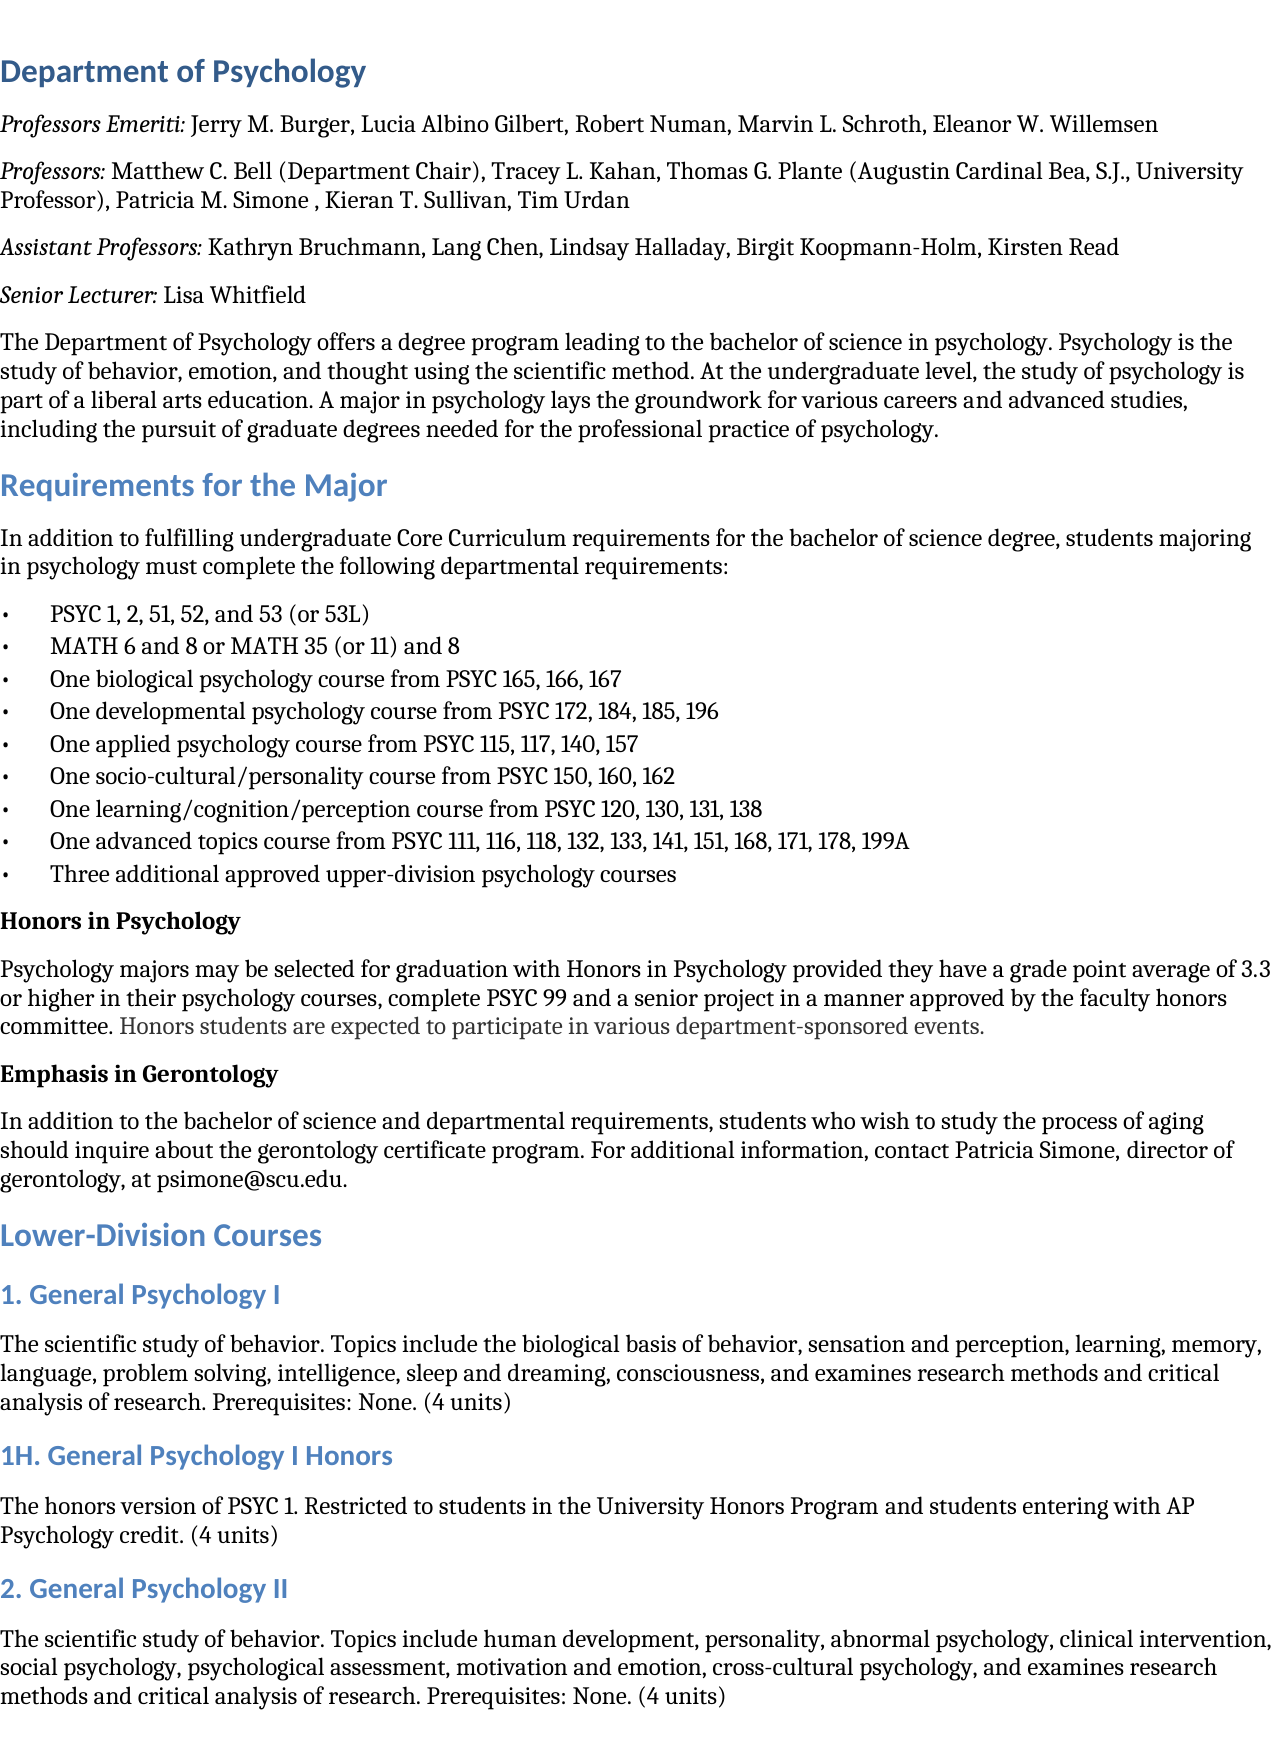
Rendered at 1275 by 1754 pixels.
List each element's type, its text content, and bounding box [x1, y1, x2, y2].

text Assistant Professors: Kathryn Bruchmann, Lang Chen, Lindsay Halladay, Birgit Koopmann-Holm, Kirsten Read [0, 233, 1275, 262]
text In addition to fulfilling undergraduate Core Curriculum requirements for the bachelor of science degree, students majoring in psychology must complete the following departmental requirements: [0, 523, 1275, 581]
text The honors version of PSYC 1. Restricted to students in the University Honors Program and students entering with AP Psychology credit. (4 units) [0, 1492, 1275, 1549]
text Psychology majors may be selected for graduation with Honors in Psychology provided they have a grade point average of 3.3 or higher in their psychology courses, complete PSYC 99 and a senior project in a manner approved by the faculty honors committee. Honors students are expected to participate in various department-sponsored events. [0, 955, 1275, 1041]
text Professors Emeriti: Jerry M. Burger, Lucia Albino Gilbert, Robert Numan, Marvin L. Schroth, Eleanor W. Willemsen [0, 109, 1275, 138]
list MATH 6 and 8 or MATH 35 (or 11) and 8 [0, 632, 1275, 661]
text Professors: Matthew C. Bell (Department Chair), Tracey L. Kahan, Thomas G. Plante (Augustin Cardinal Bea, S.J., University Professor), Patricia M. Simone , Kieran T. Sullivan, Tim Urdan [0, 157, 1275, 214]
text Emphasis in Gerontology [0, 1060, 1275, 1088]
list One applied psychology course from PSYC 115, 117, 140, 157 [0, 730, 1275, 758]
text In addition to the bachelor of science and departmental requirements, students who wish to study the process of aging should inquire about the gerontology certificate program. For additional information, contact Patricia Simone, director of gerontology, at psimone@scu.edu. [0, 1107, 1275, 1193]
subtitle Lower-Division Courses [0, 1214, 1275, 1255]
subtitle Requirements for the Major [0, 464, 1275, 505]
list PSYC 1, 2, 51, 52, and 53 (or 53L) [0, 600, 1275, 628]
text The Department of Psychology offers a degree program leading to the bachelor of science in psychology. Psychology is the study of behavior, emotion, and thought using the scientific method. At the undergraduate level, the study of psychology is part of a liberal arts education. A major in psychology lays the groundwork for various careers and advanced studies, including the pursuit of graduate degrees needed for the professional practice of psychology. [0, 328, 1275, 443]
text The scientific study of behavior. Topics include human development, personality, abnormal psychology, clinical intervention, social psychology, psychological assessment, motivation and emotion, cross-cultural psychology, and examines research methods and critical analysis of research. Prerequisites: None. (4 units) [0, 1624, 1275, 1711]
list One advanced topics course from PSYC 111, 116, 118, 132, 133, 141, 151, 168, 171, 178, 199A [0, 827, 1275, 856]
list One learning/cognition/perception course from PSYC 120, 130, 131, 138 [0, 795, 1275, 823]
text Honors in Psychology [0, 907, 1275, 936]
list One developmental psychology course from PSYC 172, 184, 185, 196 [0, 697, 1275, 726]
subtitle 1. General Psychology I [0, 1276, 1275, 1312]
subtitle Department of Psychology [0, 50, 1275, 91]
text The scientific study of behavior. Topics include the biological basis of behavior, sensation and perception, learning, memory, language, problem solving, intelligence, sleep and dreaming, consciousness, and examines research methods and critical analysis of research. Prerequisites: None. (4 units) [0, 1330, 1275, 1417]
list One biological psychology course from PSYC 165, 166, 167 [0, 665, 1275, 693]
text Senior Lecturer: Lisa Whitfield [0, 281, 1275, 309]
list Three additional approved upper-division psychology courses [0, 860, 1275, 888]
subtitle 1H. General Psychology I Honors [0, 1437, 1275, 1473]
subtitle 2. General Psychology II [0, 1570, 1275, 1606]
list One socio-cultural/personality course from PSYC 150, 160, 162 [0, 762, 1275, 791]
